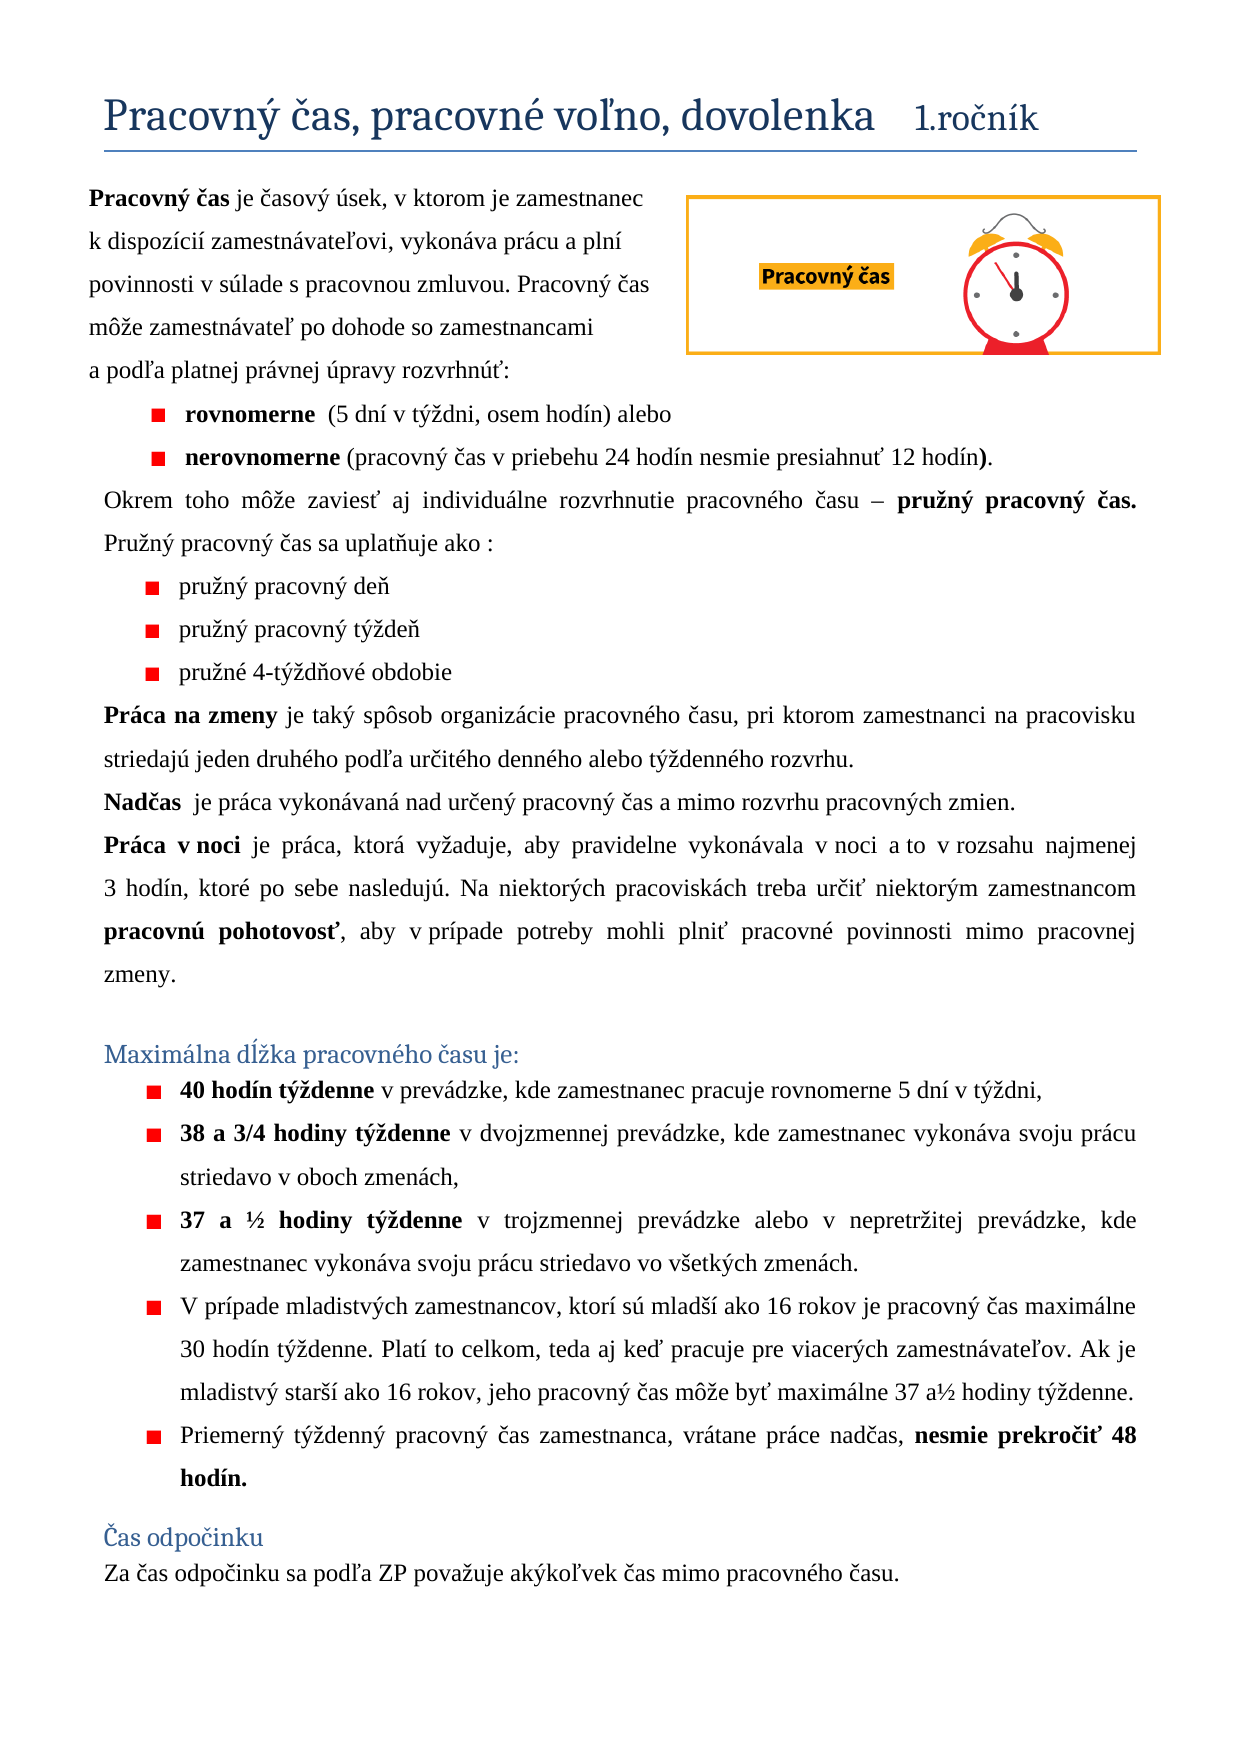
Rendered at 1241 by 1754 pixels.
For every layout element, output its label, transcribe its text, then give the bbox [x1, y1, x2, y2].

list pružný pracovný deň [141, 571, 1137, 600]
picture [143, 1427, 161, 1444]
picture [142, 621, 159, 638]
list rovnomerne (5 dní v týždni, osem hodín) alebo [147, 399, 1137, 427]
picture [143, 1082, 161, 1099]
picture [143, 1297, 161, 1315]
title Pracovný čas, pracovné voľno, dovolenka 1.ročník [103, 89, 1137, 152]
text Za čas odpočinku sa podľa ZP považuje akýkoľvek čas mimo pracovného času. [103, 1558, 1137, 1587]
text Nadčas je práca vykonávaná nad určený pracovný čas a mimo rozvrhu pracovných zmien. [103, 787, 1137, 816]
list V prípade mladistvých zamestnancov, ktorí sú mladší ako 16 rokov je pracovný čas maximálne 30 hodín týždenne. Platí to celkom, teda aj keď pracuje pre viacerých zamestnávateľov. Ak je mladistvý starší ako 16 rokov, jeho pracovný čas môže byť maximálne 37 a½ hodiny týždenne. [142, 1291, 1137, 1406]
text Okrem toho môže zaviesť aj individuálne rozvrhnutie pracovného času – pružný pracovný čas. Pružný pracovný čas sa uplatňuje ako : [103, 485, 1137, 557]
list pružný pracovný týždeň [141, 614, 1137, 643]
subtitle Maximálna dĺžka pracovného času je: [103, 1039, 1137, 1071]
picture [148, 448, 165, 466]
subtitle Čas odpočinku [103, 1522, 1137, 1553]
text Práca na zmeny je taký spôsob organizácie pracovného času, pri ktorom zamestnanci na pracovisku striedajú jeden druhého podľa určitého denného alebo týždenného rozvrhu. [103, 701, 1137, 772]
picture [142, 664, 159, 681]
picture [143, 1125, 161, 1142]
picture [686, 195, 1161, 355]
text Práca v noci je práca, ktorá vyžaduje, aby pravidelne vykonávala v noci a to v rozsahu najmenej 3 hodín, ktoré po sebe nasledujú. Na niektorých pracoviskách treba určiť niektorým zamestnancom pracovnú pohotovosť, aby v prípade potreby mohli plniť pracovné povinnosti mimo pracovnej zmeny. [103, 830, 1137, 988]
list 40 hodín týždenne v prevádzke, kde zamestnanec pracuje rovnomerne 5 dní v týždni, [142, 1075, 1137, 1104]
list 38 a 3/4 hodiny týždenne v dvojzmennej prevádzke, kde zamestnanec vykonáva svoju prácu striedavo v oboch zmenách, [142, 1118, 1137, 1190]
list nerovnomerne (pracovný čas v priebehu 24 hodín nesmie presiahnuť 12 hodín). [147, 442, 1137, 471]
picture [142, 578, 159, 595]
list Priemerný týždenný pracovný čas zamestnanca, vrátane práce nadčas, nesmie prekročiť 48 hodín. [142, 1420, 1137, 1492]
picture [148, 405, 165, 422]
picture [143, 1211, 161, 1229]
list 37 a ½ hodiny týždenne v trojzmennej prevádzke alebo v nepretržitej prevádzke, kde zamestnanec vykonáva svoju prácu striedavo vo všetkých zmenách. [142, 1205, 1137, 1277]
list pružné 4-týždňové obdobie [141, 657, 1137, 686]
